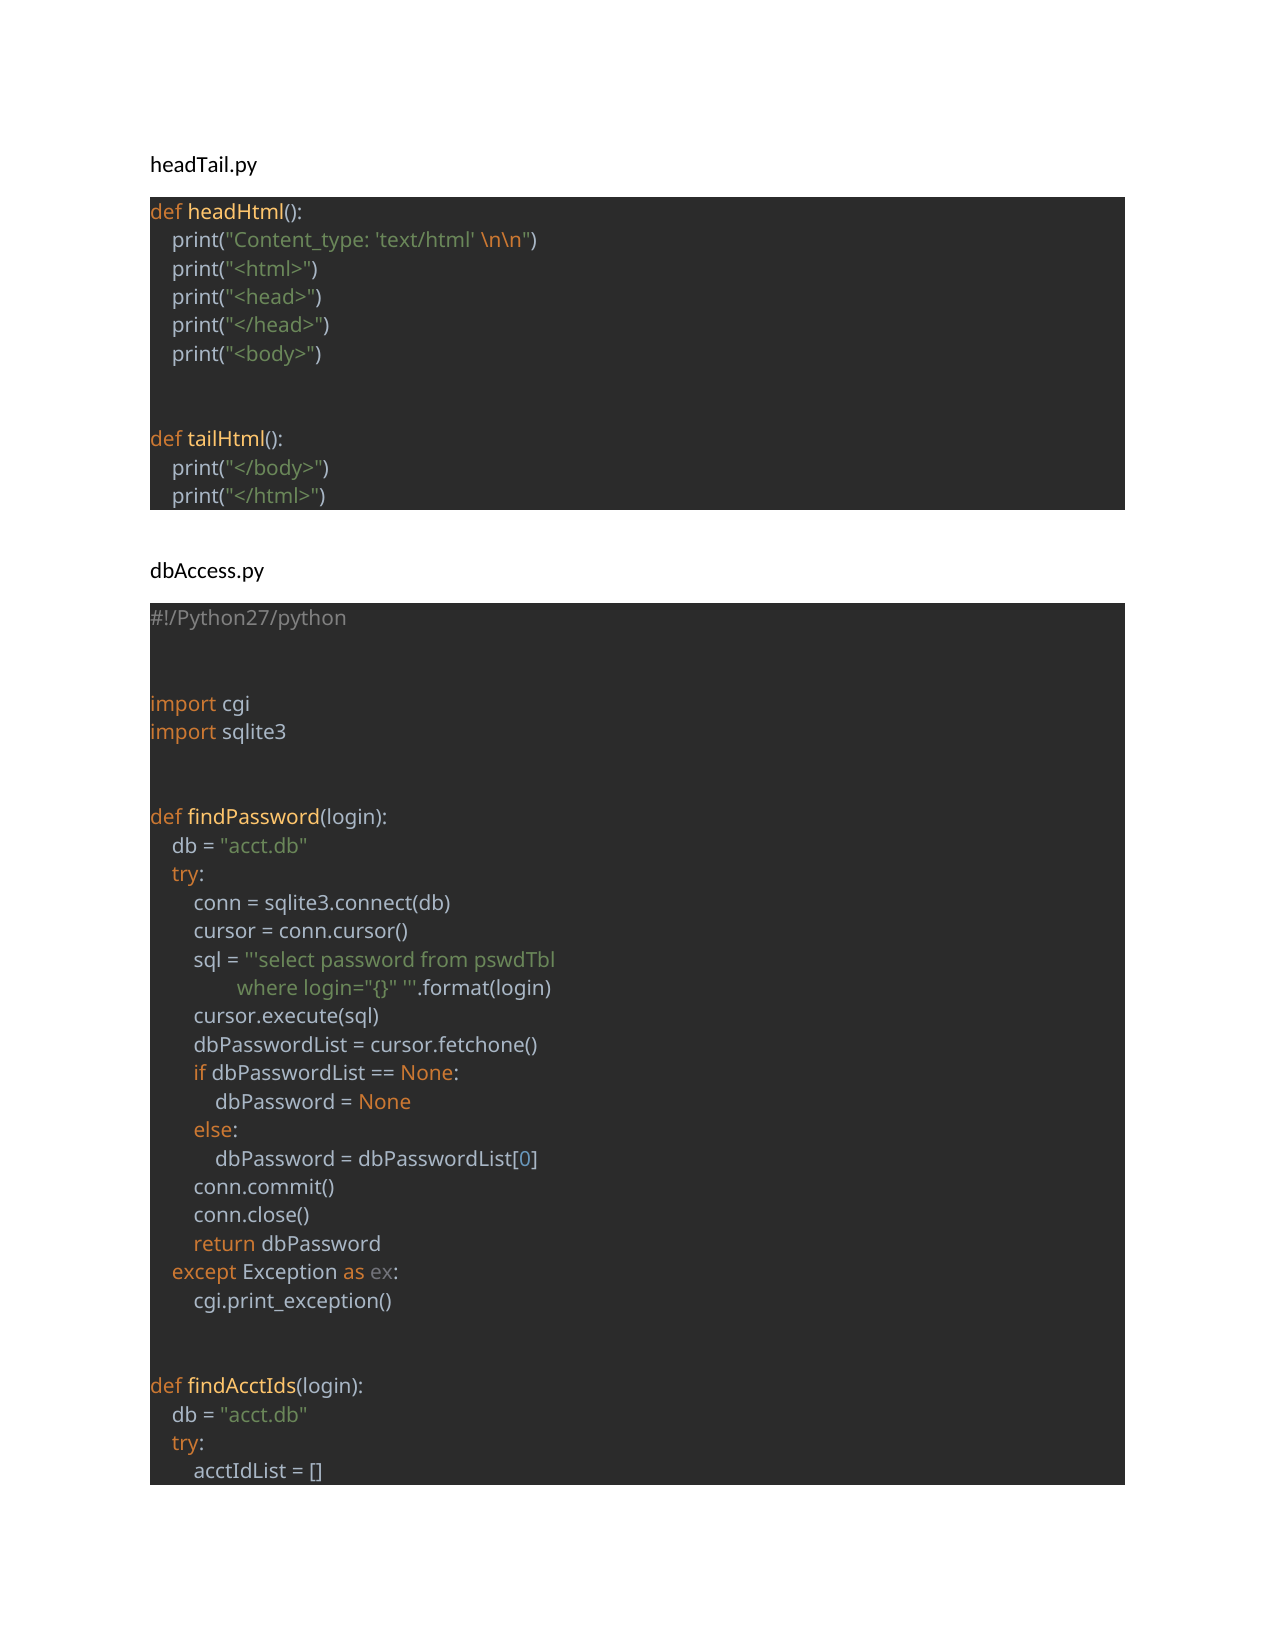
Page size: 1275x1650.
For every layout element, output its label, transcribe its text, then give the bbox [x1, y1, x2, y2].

text dbAccess.py [150, 557, 1125, 584]
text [150, 603, 1125, 1485]
text headTail.py [150, 150, 1125, 178]
text def headHtml(): print("Content_type: 'text/html' \n\n") print("<html>") print("<head>") print("</head>") print("<body>") def tailHtml(): print("</body>") print("</html>") [150, 197, 1125, 510]
